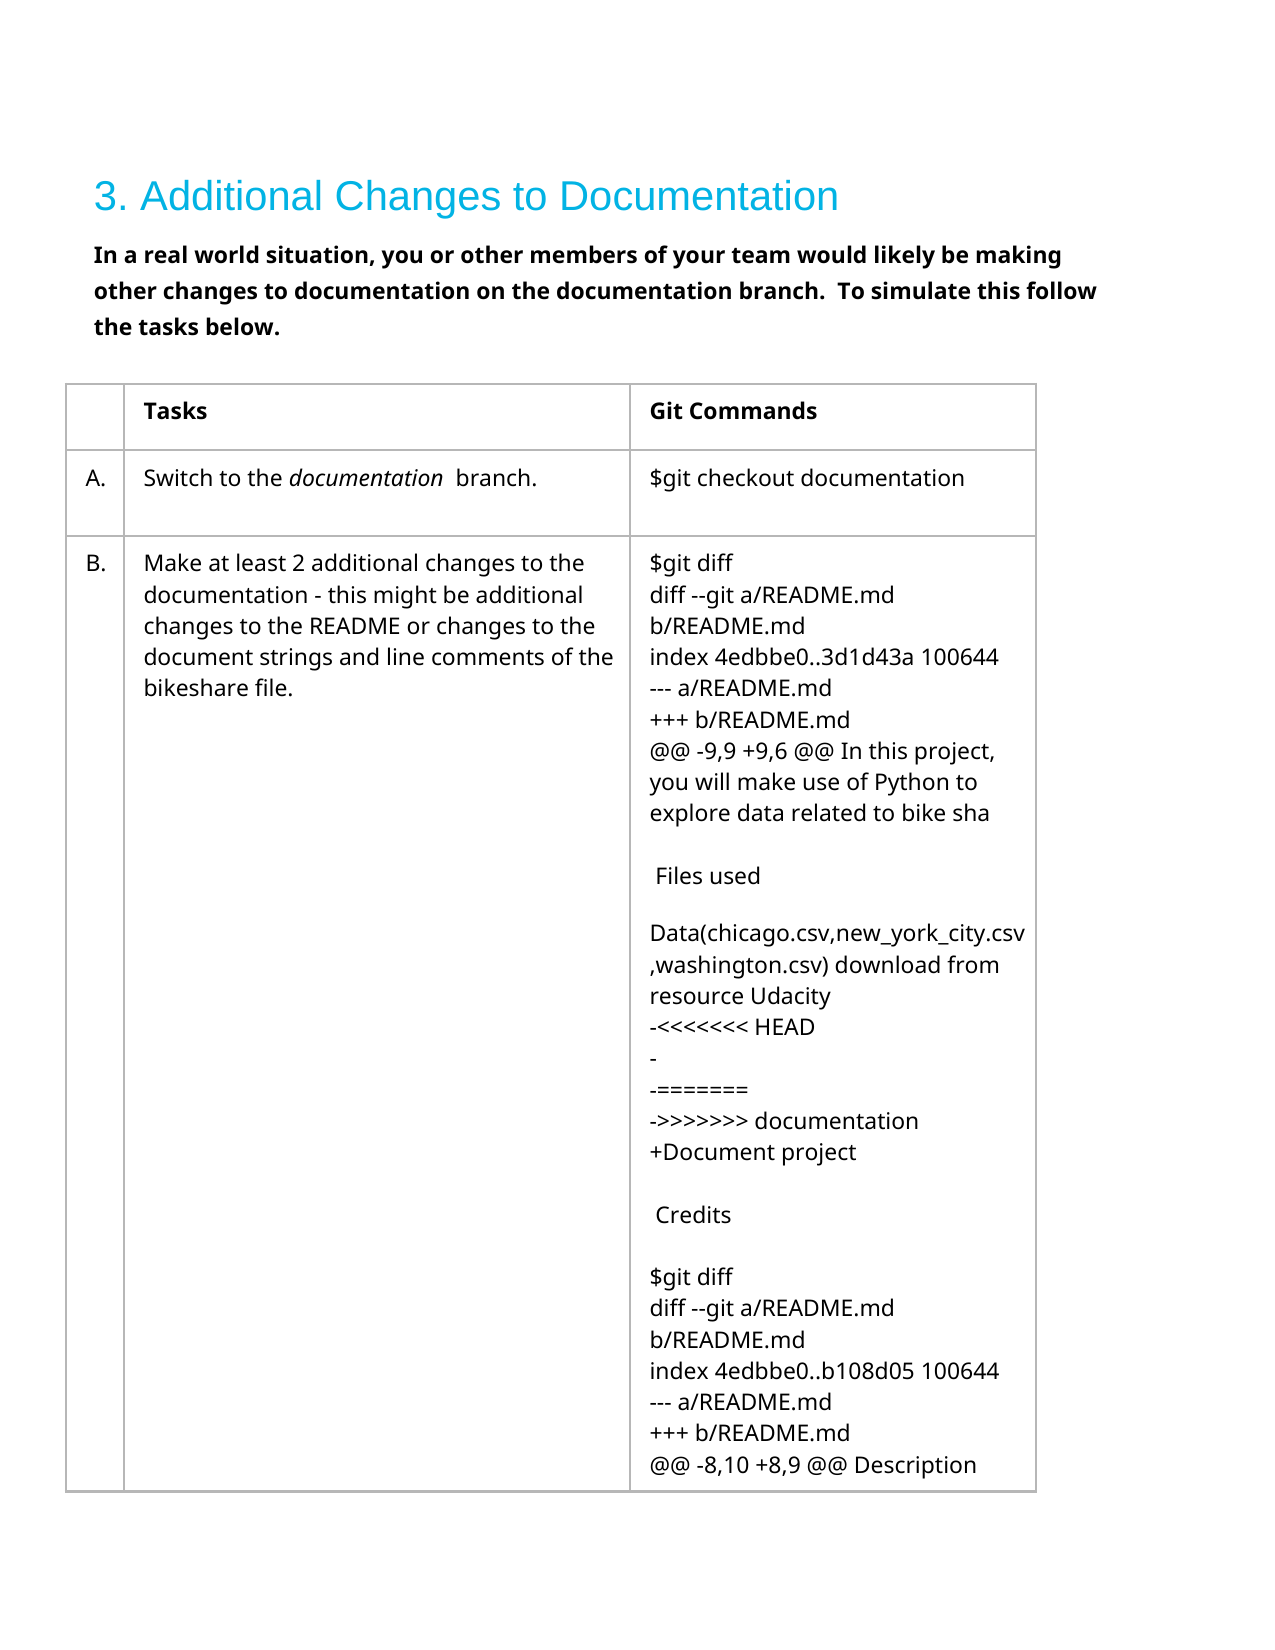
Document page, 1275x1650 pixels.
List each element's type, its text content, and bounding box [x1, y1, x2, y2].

subtitle 3. Additional Changes to Documentation [94, 171, 1125, 219]
text In a real world situation, you or other members of your team would likely be making other changes to documentation on the documentation branch. To simulate this follow the tasks below. [94, 239, 1125, 342]
table_cell B. [67, 537, 123, 1490]
table_cell $git checkout documentation [631, 451, 1035, 535]
table_header Tasks [125, 385, 629, 449]
table_header [67, 385, 123, 449]
table_cell A. [67, 451, 123, 535]
table_cell Switch to the documentation branch. [125, 451, 629, 535]
table_header Git Commands [631, 385, 1035, 449]
